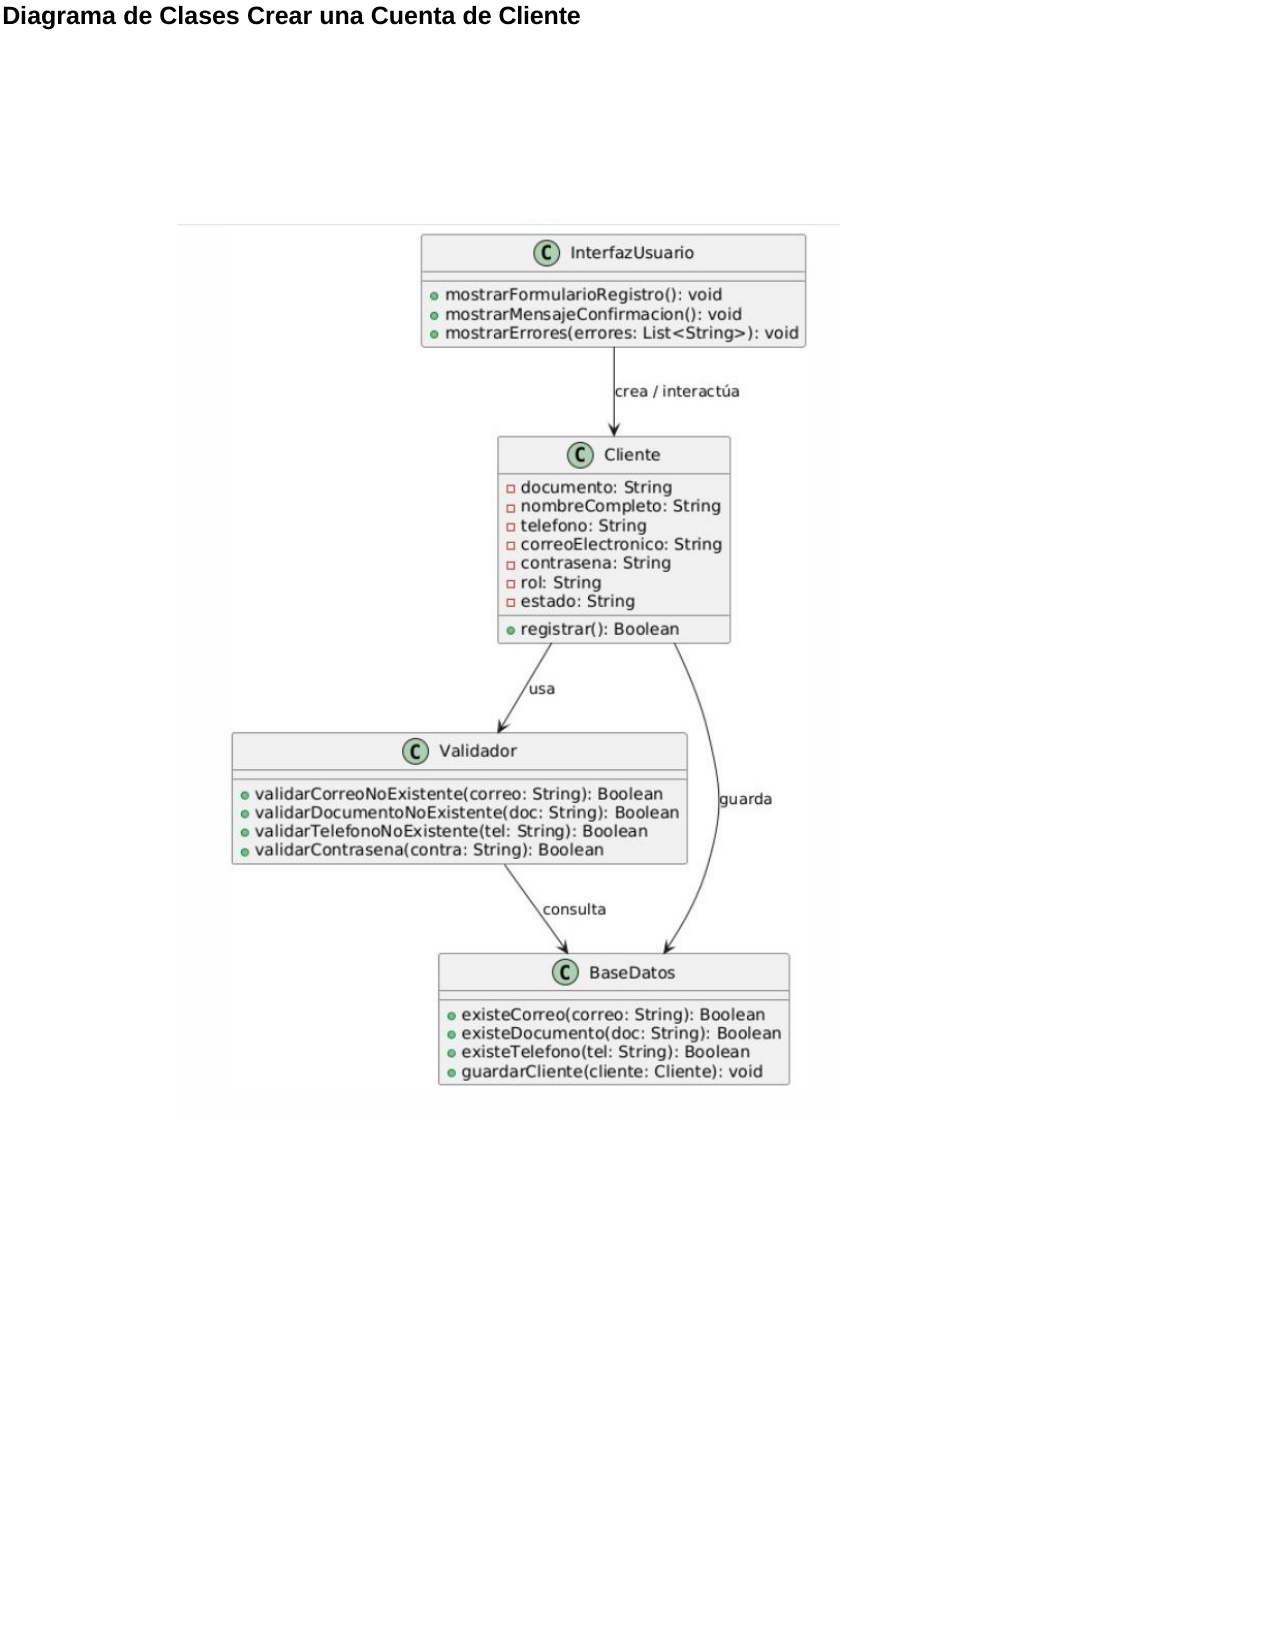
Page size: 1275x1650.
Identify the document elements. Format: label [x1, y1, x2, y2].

picture [177, 219, 841, 1121]
